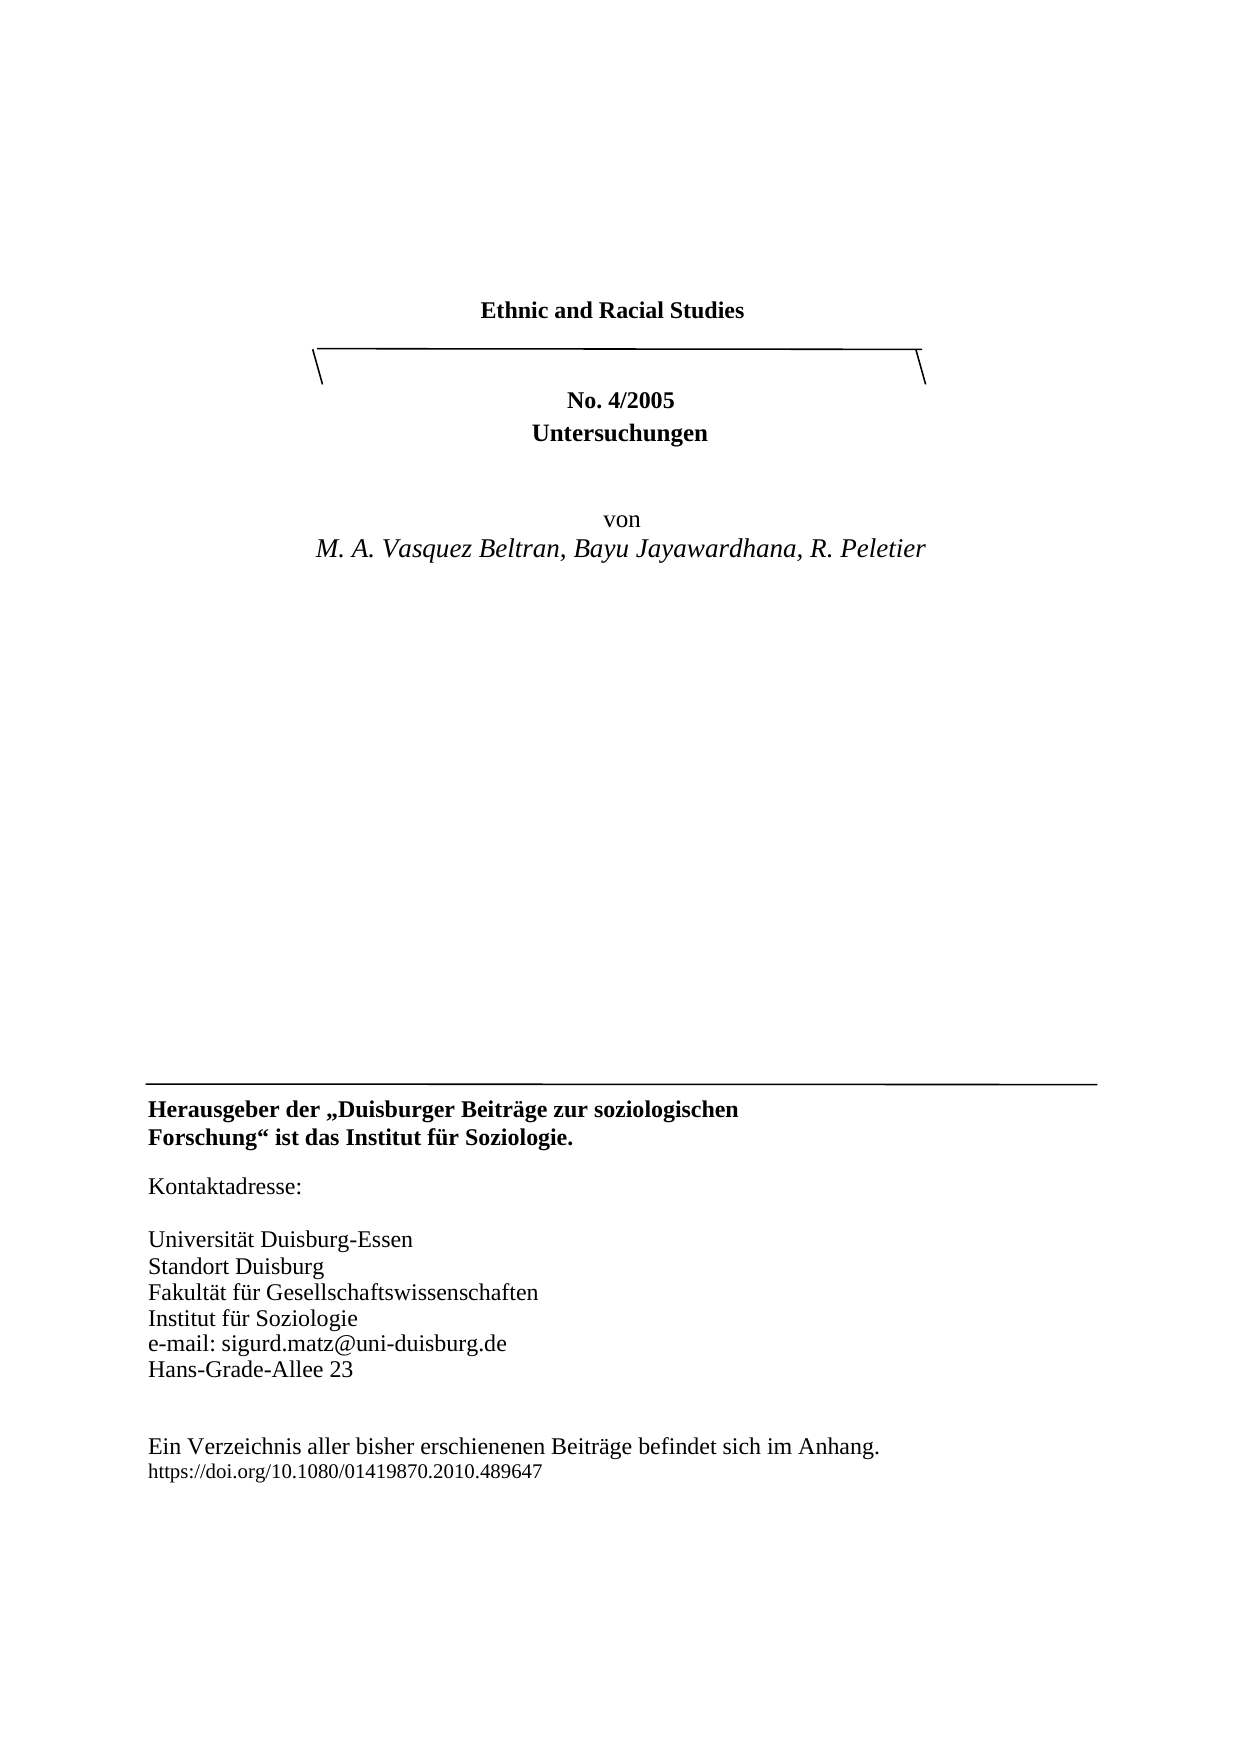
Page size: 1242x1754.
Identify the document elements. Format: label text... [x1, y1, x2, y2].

text Kontaktadresse: [148, 1172, 1092, 1199]
text No. 4/2005 [148, 386, 1094, 414]
text Universität Duisburg-Essen [148, 1225, 1092, 1253]
text Untersuchungen [148, 418, 1092, 446]
text e-mail: sigurd.matz@uni-duisburg.de [148, 1332, 1092, 1357]
text Standort Duisburg [148, 1253, 1092, 1280]
text https://doi.org/10.1080/01419870.2010.489647 [148, 1459, 1092, 1483]
text Hans-Grade-Allee 23 [148, 1357, 443, 1383]
text Ethnic and Racial Studies [148, 297, 1077, 324]
text Institut für Soziologie [148, 1306, 1092, 1332]
text Ein Verzeichnis aller bisher erschienenen Beiträge befindet sich im Anhang. [148, 1432, 1092, 1459]
text Herausgeber der „Duisburger Beiträge zur soziologischen Forschung“ ist das Institut für Soziologie. [148, 1096, 837, 1150]
text Fakultät für Gesellschaftswissenschaften [148, 1280, 1092, 1306]
text von [148, 504, 1096, 533]
text M. A. Vasquez Beltran, Bayu Jayawardhana, R. Peletier [148, 533, 1094, 564]
